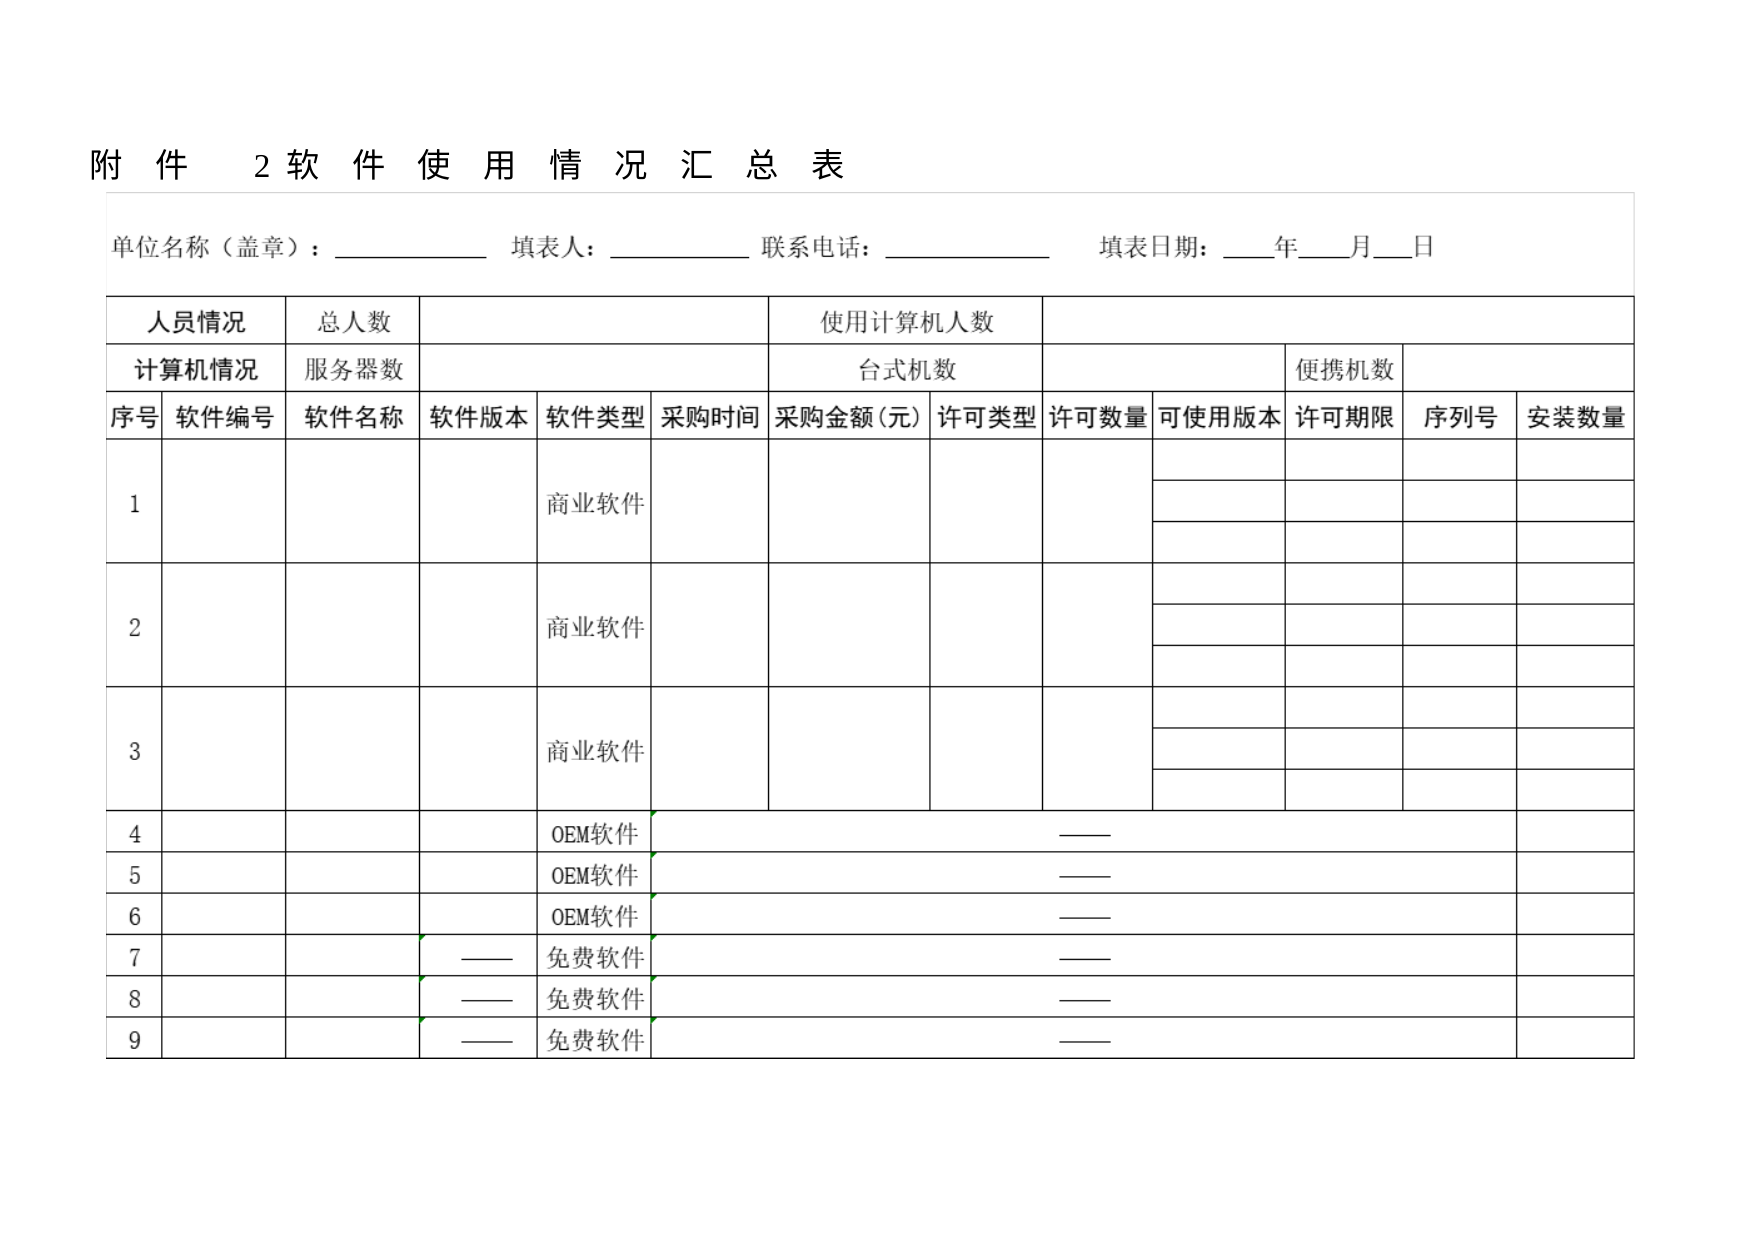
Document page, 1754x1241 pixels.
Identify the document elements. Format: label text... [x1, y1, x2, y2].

picture [106, 192, 1635, 1059]
text 附件 2软件使用情况汇总表 [89, 132, 1664, 193]
